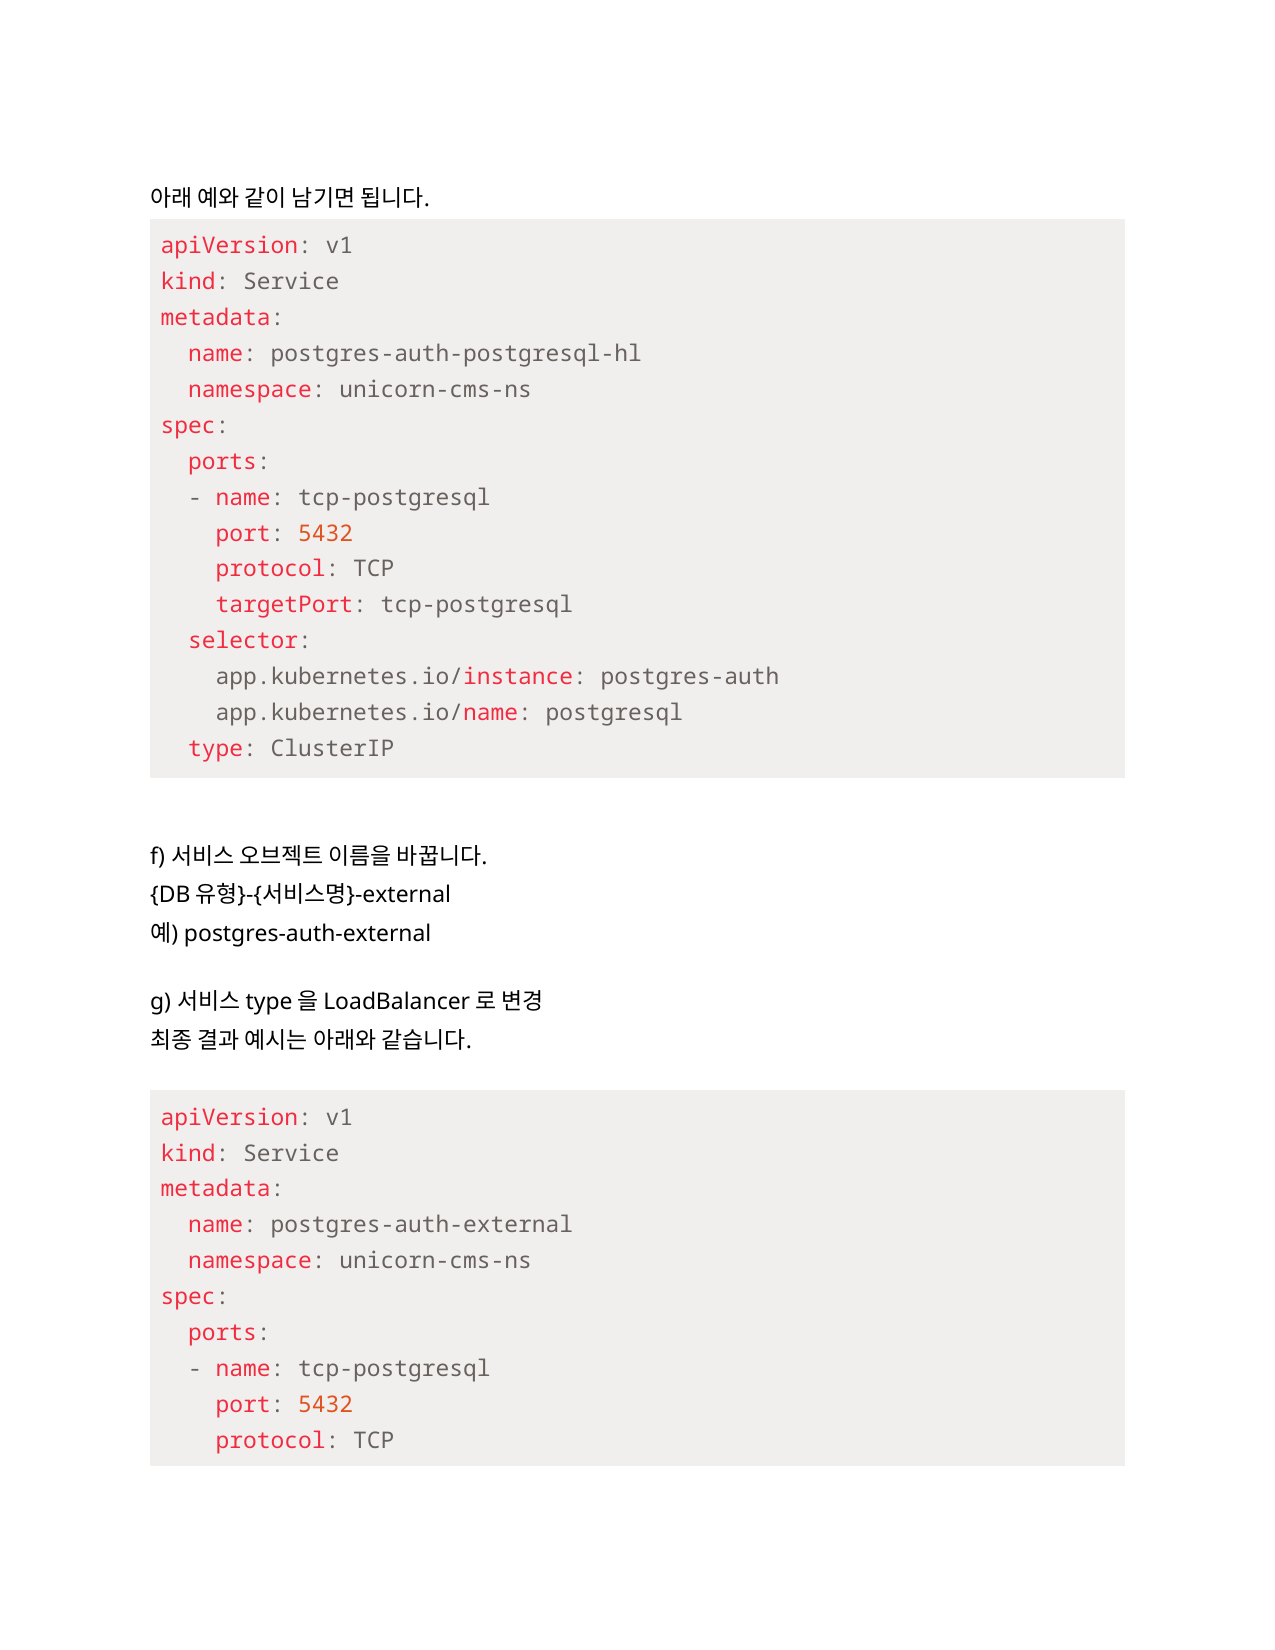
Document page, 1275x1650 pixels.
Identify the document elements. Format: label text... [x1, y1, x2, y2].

text {DB유형}-{서비스명}-external [150, 876, 1125, 910]
text g) 서비스 type을 LoadBalancer로 변경 [150, 983, 1125, 1017]
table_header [150, 1090, 1125, 1466]
text 최종 결과 예시는 아래와 같습니다. [150, 1022, 1125, 1055]
text f) 서비스 오브젝트 이름을 바꿉니다. [150, 838, 1125, 871]
text 아래 예와 같이 남기면 됩니다. [150, 180, 1125, 213]
text 예) postgres-auth-external [150, 915, 1125, 948]
table_header apiVersion: v1 kind: Service metadata: name: postgres-auth-postgresql-hl namespace: unicorn-cms-ns spec: ports: - name: tcp-postgresql port: 5432 protocol: TCP targetPort: tcp-postgresql selector: app.kubernetes.io/instance: postgres-auth app.kubernetes.io/name: postgresql type: ClusterIP [150, 219, 1125, 778]
